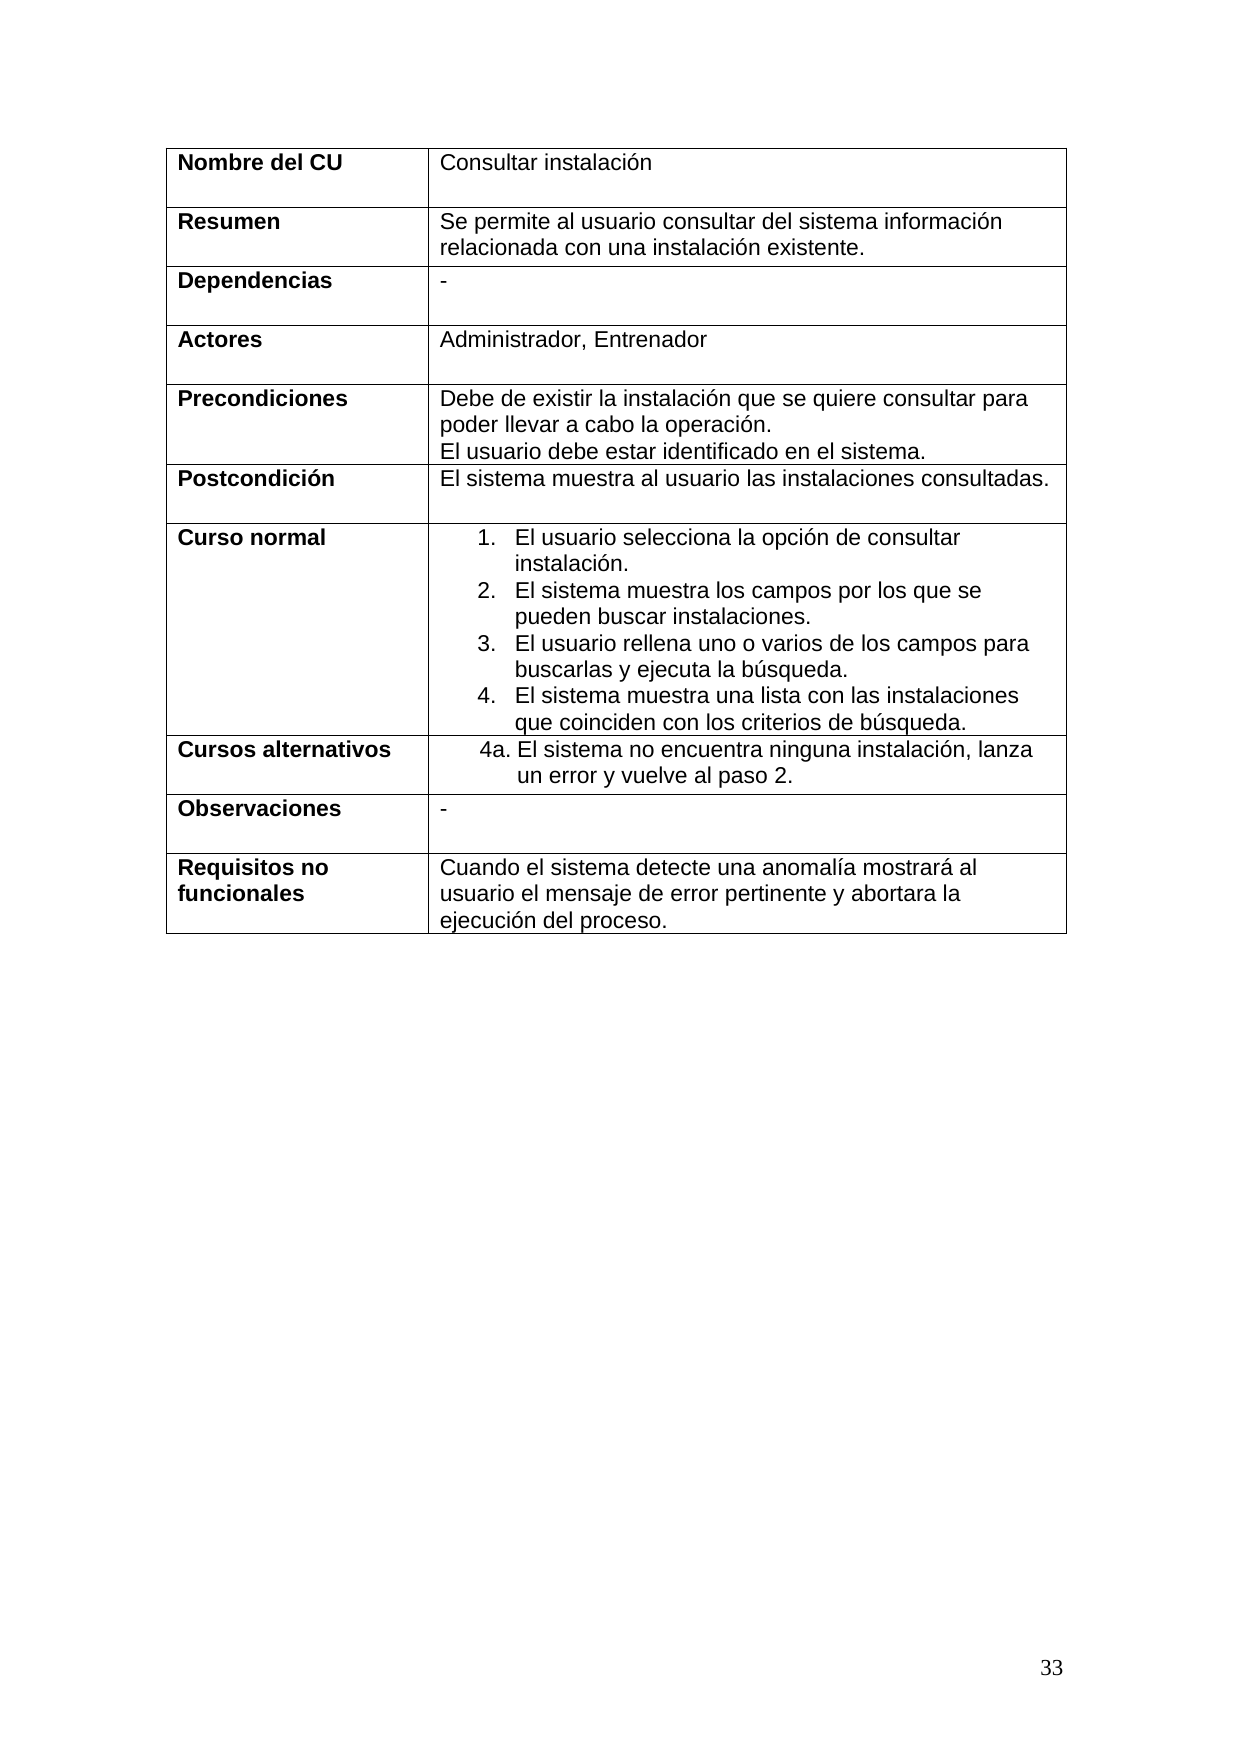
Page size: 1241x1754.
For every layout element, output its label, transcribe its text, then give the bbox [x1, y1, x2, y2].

table_cell Cursos alternativos [167, 736, 428, 794]
table_cell - [429, 795, 1066, 853]
table_cell El usuario selecciona la opción de consultar instalación. El sistema muestra los campos por los que se pueden buscar instalaciones. El usuario rellena uno o varios de los campos para buscarlas y ejecuta la búsqueda. El sistema muestra una lista con las instalaciones que coinciden con los criterios de búsqueda. [429, 524, 1066, 735]
table_cell Debe de existir la instalación que se quiere consultar para poder llevar a cabo la operación. El usuario debe estar identificado en el sistema. [429, 385, 1066, 464]
table_cell Requisitos no funcionales [167, 854, 428, 933]
table_cell Cuando el sistema detecte una anomalía mostrará al usuario el mensaje de error pertinente y abortara la ejecución del proceso. [429, 854, 1066, 933]
table_cell Administrador, Entrenador [429, 326, 1066, 384]
table_cell El sistema no encuentra ninguna instalación, lanza un error y vuelve al paso 2. [429, 736, 1066, 794]
table_header Nombre del CU [167, 149, 428, 207]
table_cell Observaciones [167, 795, 428, 853]
table_cell Resumen [167, 208, 428, 266]
table_cell Dependencias [167, 267, 428, 325]
table_cell - [429, 267, 1066, 325]
table_cell Precondiciones [167, 385, 428, 464]
table_cell Actores [167, 326, 428, 384]
table_cell Se permite al usuario consultar del sistema información relacionada con una instalación existente. [429, 208, 1066, 266]
table_cell Postcondición [167, 465, 428, 523]
table_cell El sistema muestra al usuario las instalaciones consultadas. [429, 465, 1066, 523]
table_header Consultar instalación [429, 149, 1066, 207]
table_cell Curso normal [167, 524, 428, 735]
